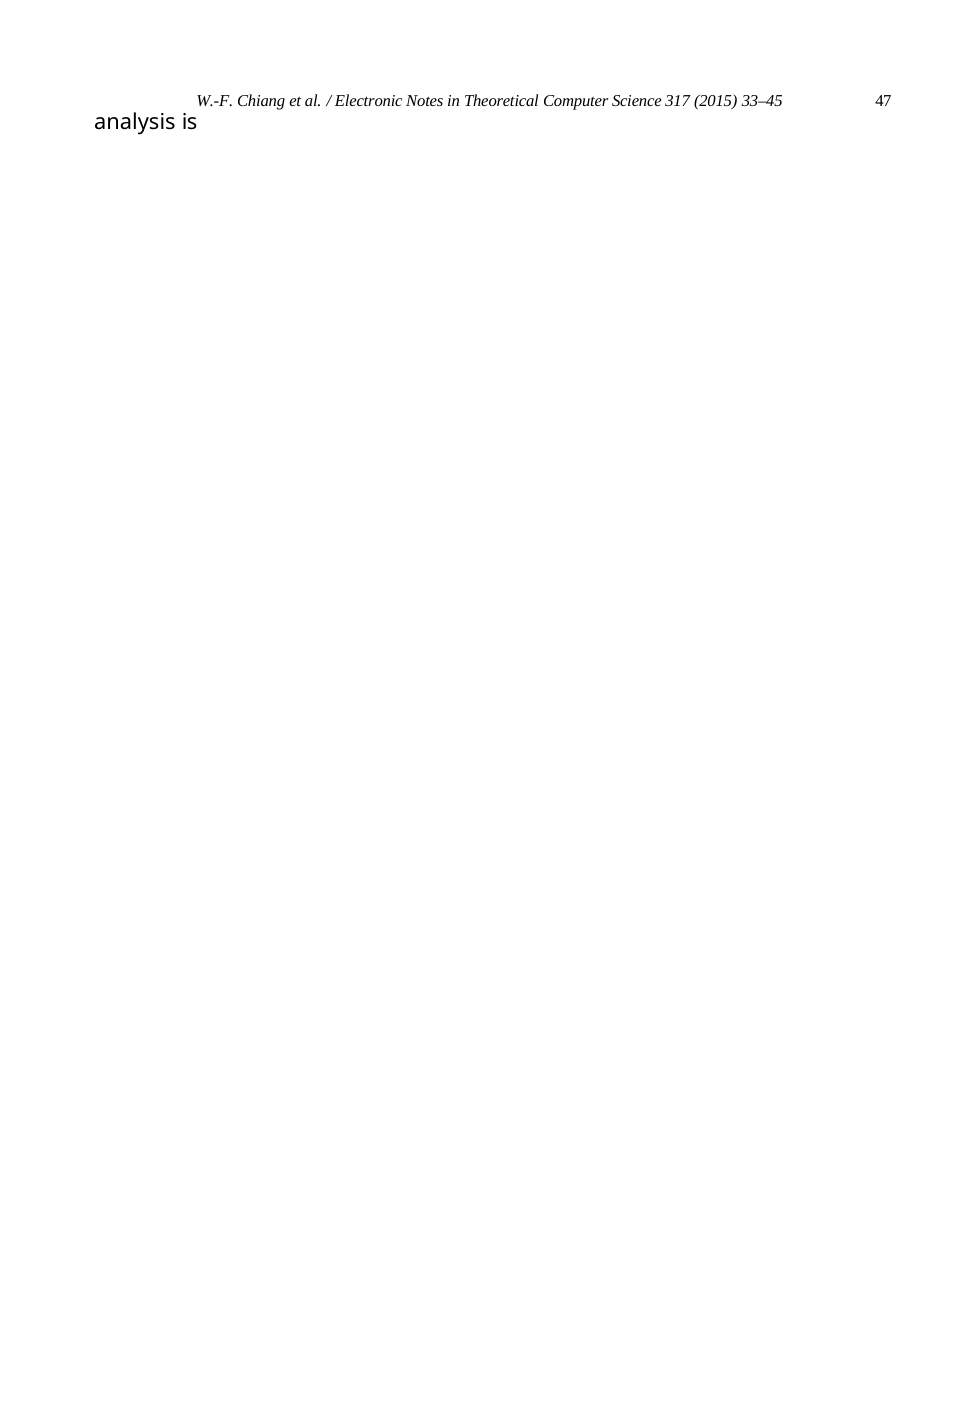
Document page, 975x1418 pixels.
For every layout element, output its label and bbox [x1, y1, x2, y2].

text [94, 108, 893, 135]
